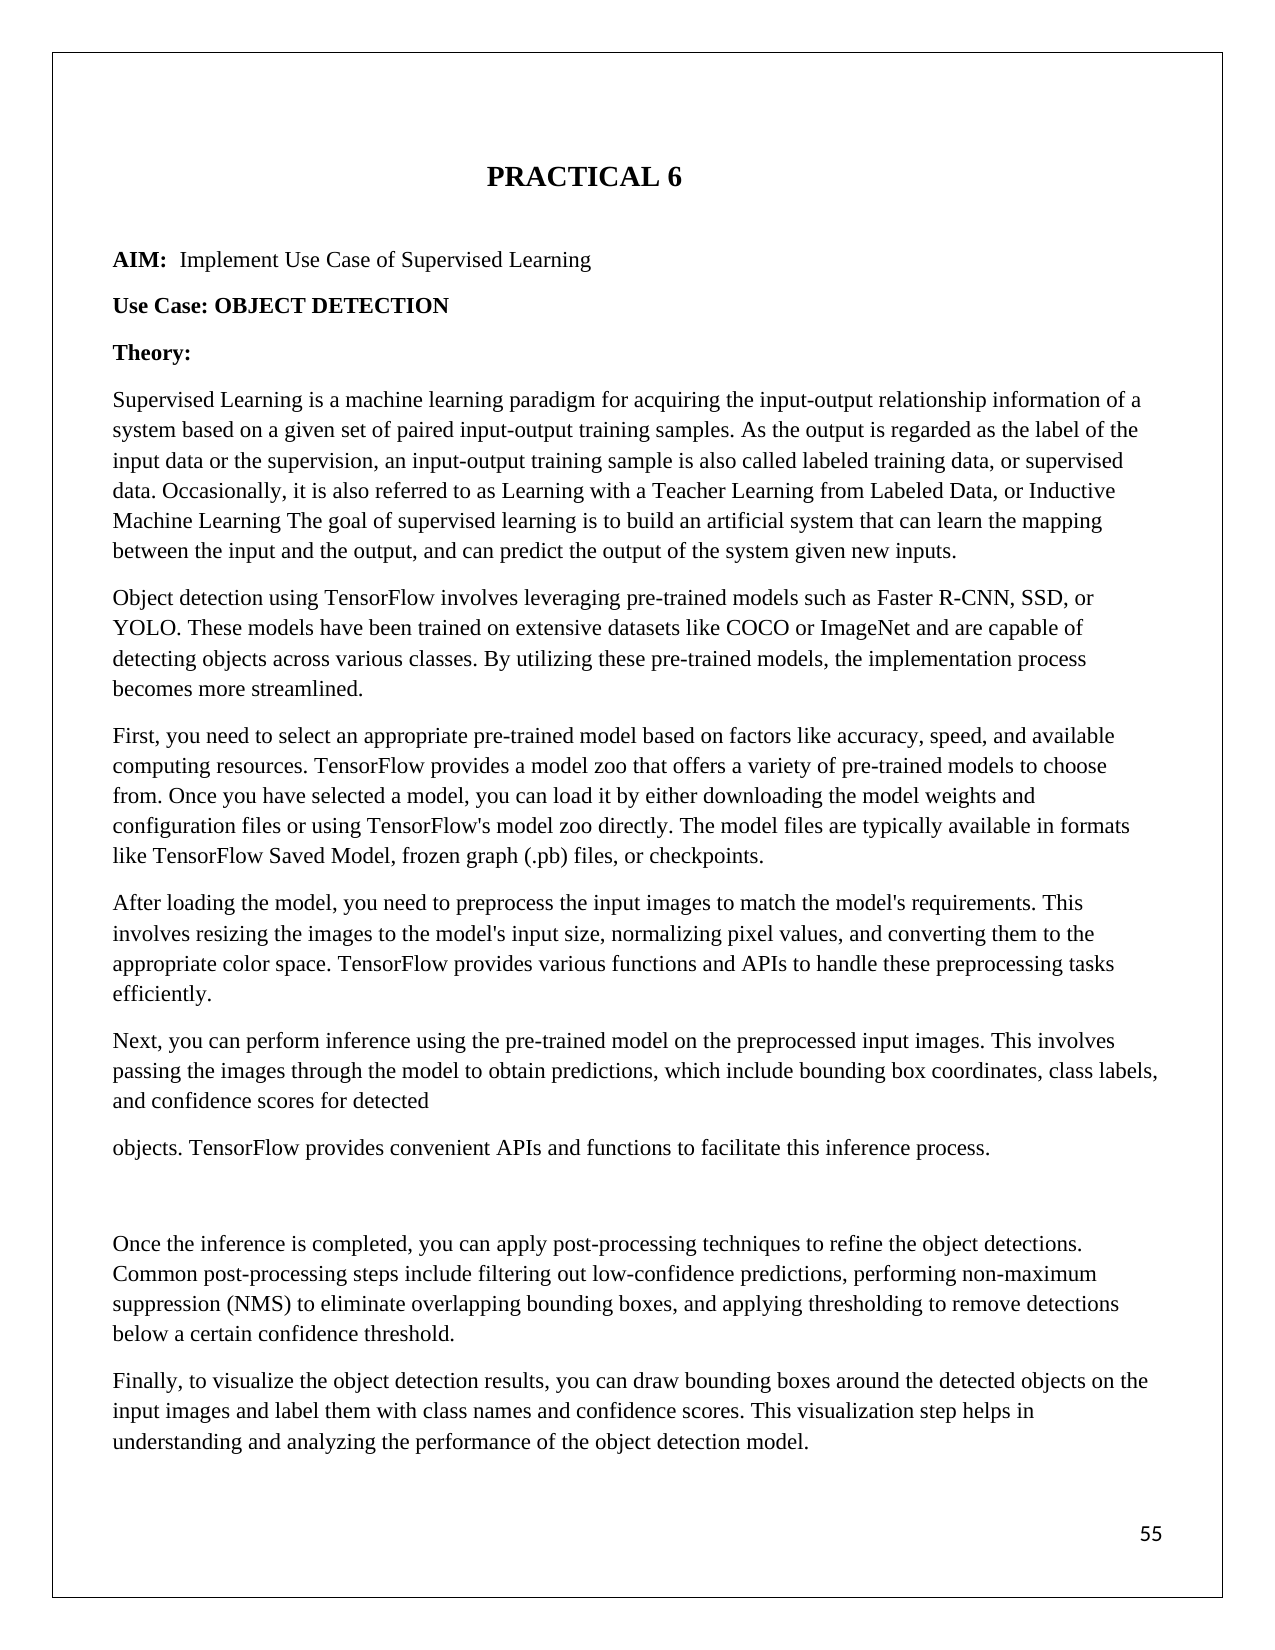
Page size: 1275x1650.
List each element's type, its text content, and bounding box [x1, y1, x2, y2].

text First, you need to select an appropriate pre-trained model based on factors like accuracy, speed, and available computing resources. TensorFlow provides a model zoo that offers a variety of pre-trained models to choose from. Once you have selected a model, you can load it by either downloading the model weights and configuration files or using TensorFlow's model zoo directly. The model files are typically available in formats like TensorFlow Saved Model, frozen graph (.pb) files, or checkpoints. [112, 722, 1162, 869]
text After loading the model, you need to preprocess the input images to match the model's requirements. This involves resizing the images to the model's input size, normalizing pixel values, and converting them to the appropriate color space. TensorFlow provides various functions and APIs to handle these preprocessing tasks efficiently. [112, 889, 1162, 1006]
text Use Case: OBJECT DETECTION [112, 292, 1162, 319]
text Theory: [112, 339, 1162, 366]
subtitle PRACTICAL 6 [254, 159, 915, 193]
text objects. TensorFlow provides convenient APIs and functions to facilitate this inference process. [112, 1134, 1162, 1161]
text Next, you can perform inference using the pre-trained model on the preprocessed input images. This involves passing the images through the model to obtain predictions, which include bounding box coordinates, class labels, and confidence scores for detected [112, 1027, 1162, 1114]
text AIM: Implement Use Case of Supervised Learning [112, 246, 1162, 272]
text Supervised Learning is a machine learning paradigm for acquiring the input-output relationship information of a system based on a given set of paired input-output training samples. As the output is regarded as the label of the input data or the supervision, an input-output training sample is also called labeled training data, or supervised data. Occasionally, it is also referred to as Learning with a Teacher Learning from Labeled Data, or Inductive Machine Learning The goal of supervised learning is to build an artificial system that can learn the mapping between the input and the output, and can predict the output of the system given new inputs. [112, 386, 1162, 564]
text Finally, to visualize the object detection results, you can draw bounding boxes around the detected objects on the input images and label them with class names and confidence scores. This visualization step helps in understanding and analyzing the performance of the object detection model. [112, 1367, 1162, 1454]
text Object detection using TensorFlow involves leveraging pre-trained models such as Faster R-CNN, SSD, or YOLO. These models have been trained on extensive datasets like COCO or ImageNet and are capable of detecting objects across various classes. By utilizing these pre-trained models, the implementation process becomes more streamlined. [112, 584, 1162, 701]
text Once the inference is completed, you can apply post-processing techniques to refine the object detections. Common post-processing steps include filtering out low-confidence predictions, performing non-maximum suppression (NMS) to eliminate overlapping bounding boxes, and applying thresholding to remove detections below a certain confidence threshold. [112, 1230, 1162, 1347]
